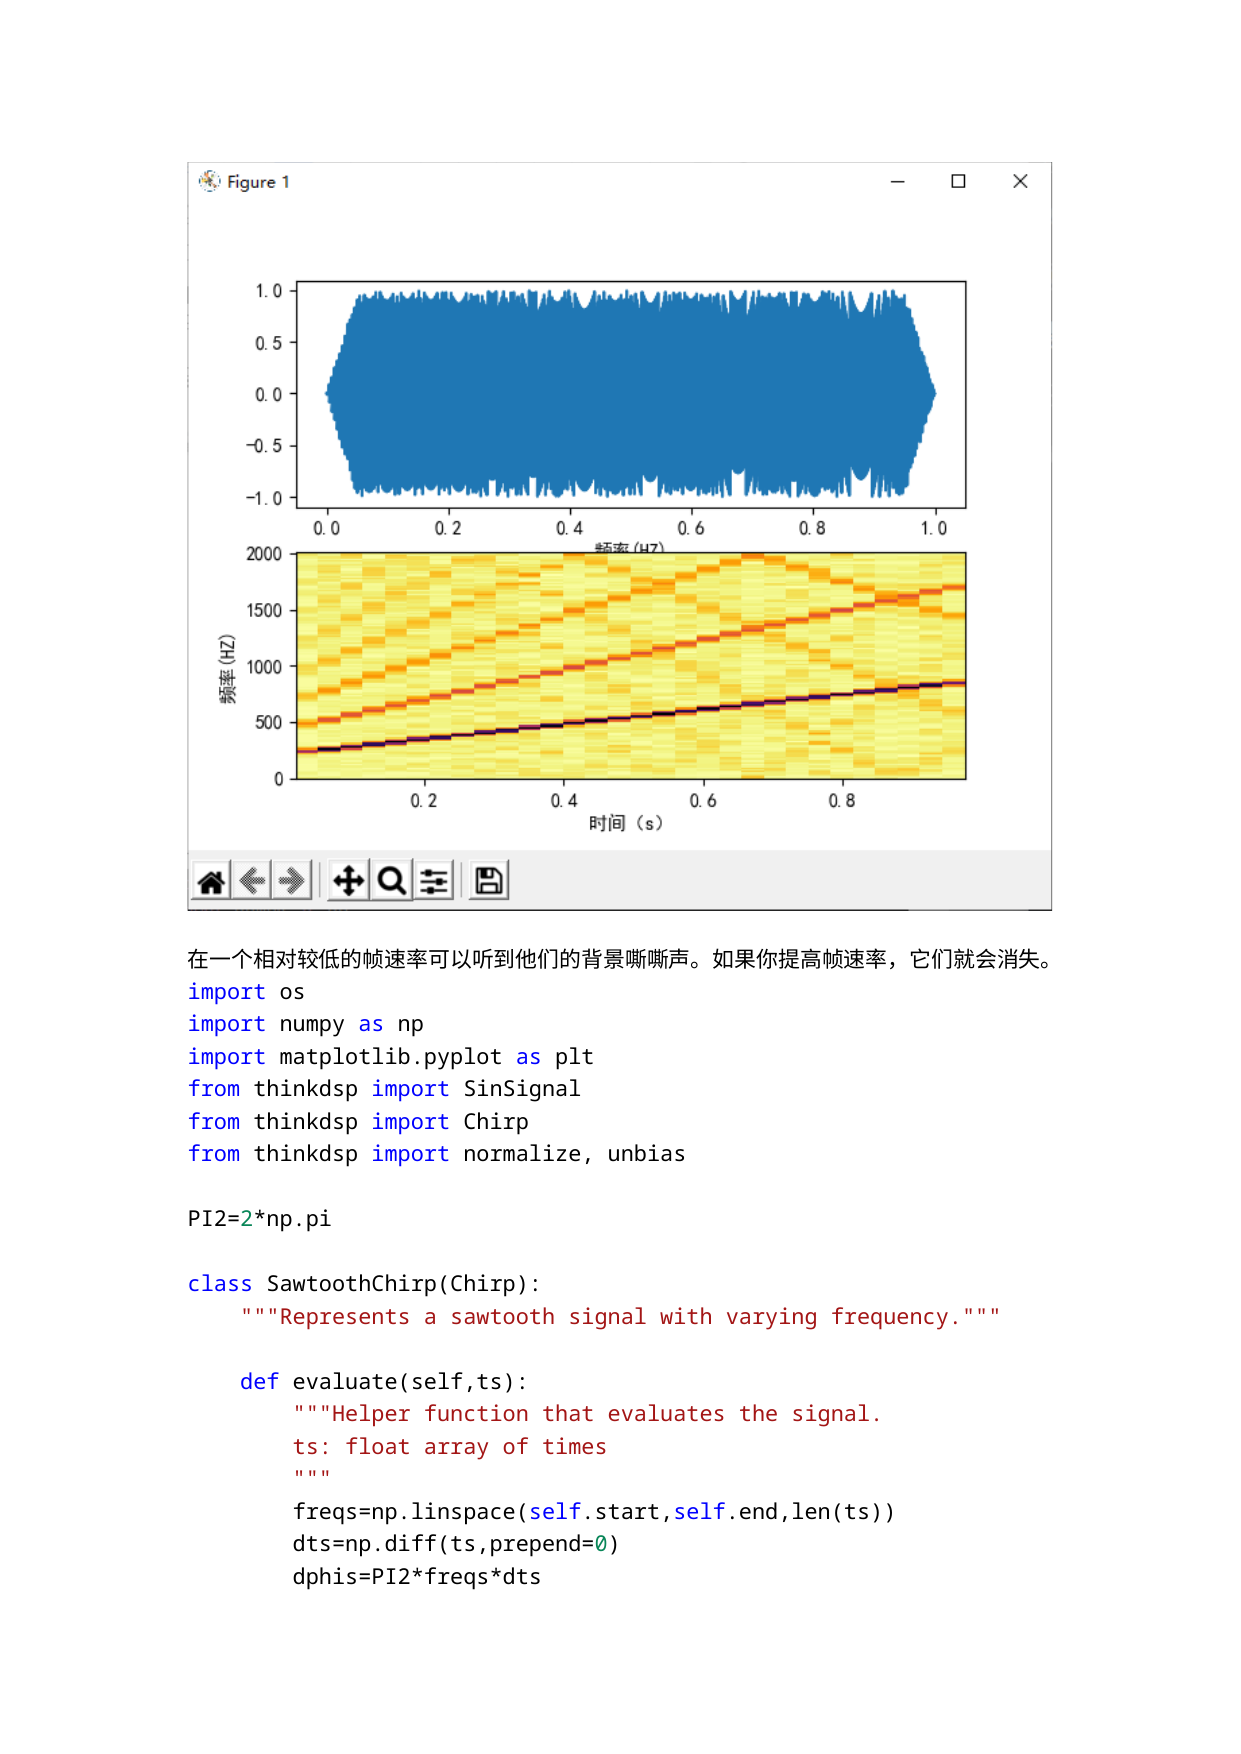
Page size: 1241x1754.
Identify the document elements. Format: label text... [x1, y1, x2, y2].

text from thinkdsp import normalize, unbias [187, 1137, 1053, 1169]
text dts=np.diff(ts,prepend=0) [187, 1527, 1053, 1559]
text freqs=np.linspace(self.start,self.end,len(ts)) [187, 1494, 1053, 1527]
text """ [187, 1462, 1053, 1494]
text PI2=2*np.pi [187, 1202, 1053, 1234]
text ts: float array of times [187, 1429, 1053, 1462]
text """Helper function that evaluates the signal. [187, 1397, 1053, 1429]
text from thinkdsp import Chirp [187, 1104, 1053, 1137]
text import matplotlib.pyplot as plt [187, 1039, 1053, 1072]
text import numpy as np [187, 1007, 1053, 1039]
text from thinkdsp import SinSignal [187, 1072, 1053, 1104]
text import os [187, 974, 1053, 1007]
text def evaluate(self,ts): [187, 1364, 1053, 1397]
text class SawtoothChirp(Chirp): [187, 1267, 1053, 1299]
text """Represents a sawtooth signal with varying frequency.""" [187, 1299, 1053, 1332]
picture [187, 162, 1053, 911]
text dphis=PI2*freqs*dts [187, 1559, 1053, 1592]
